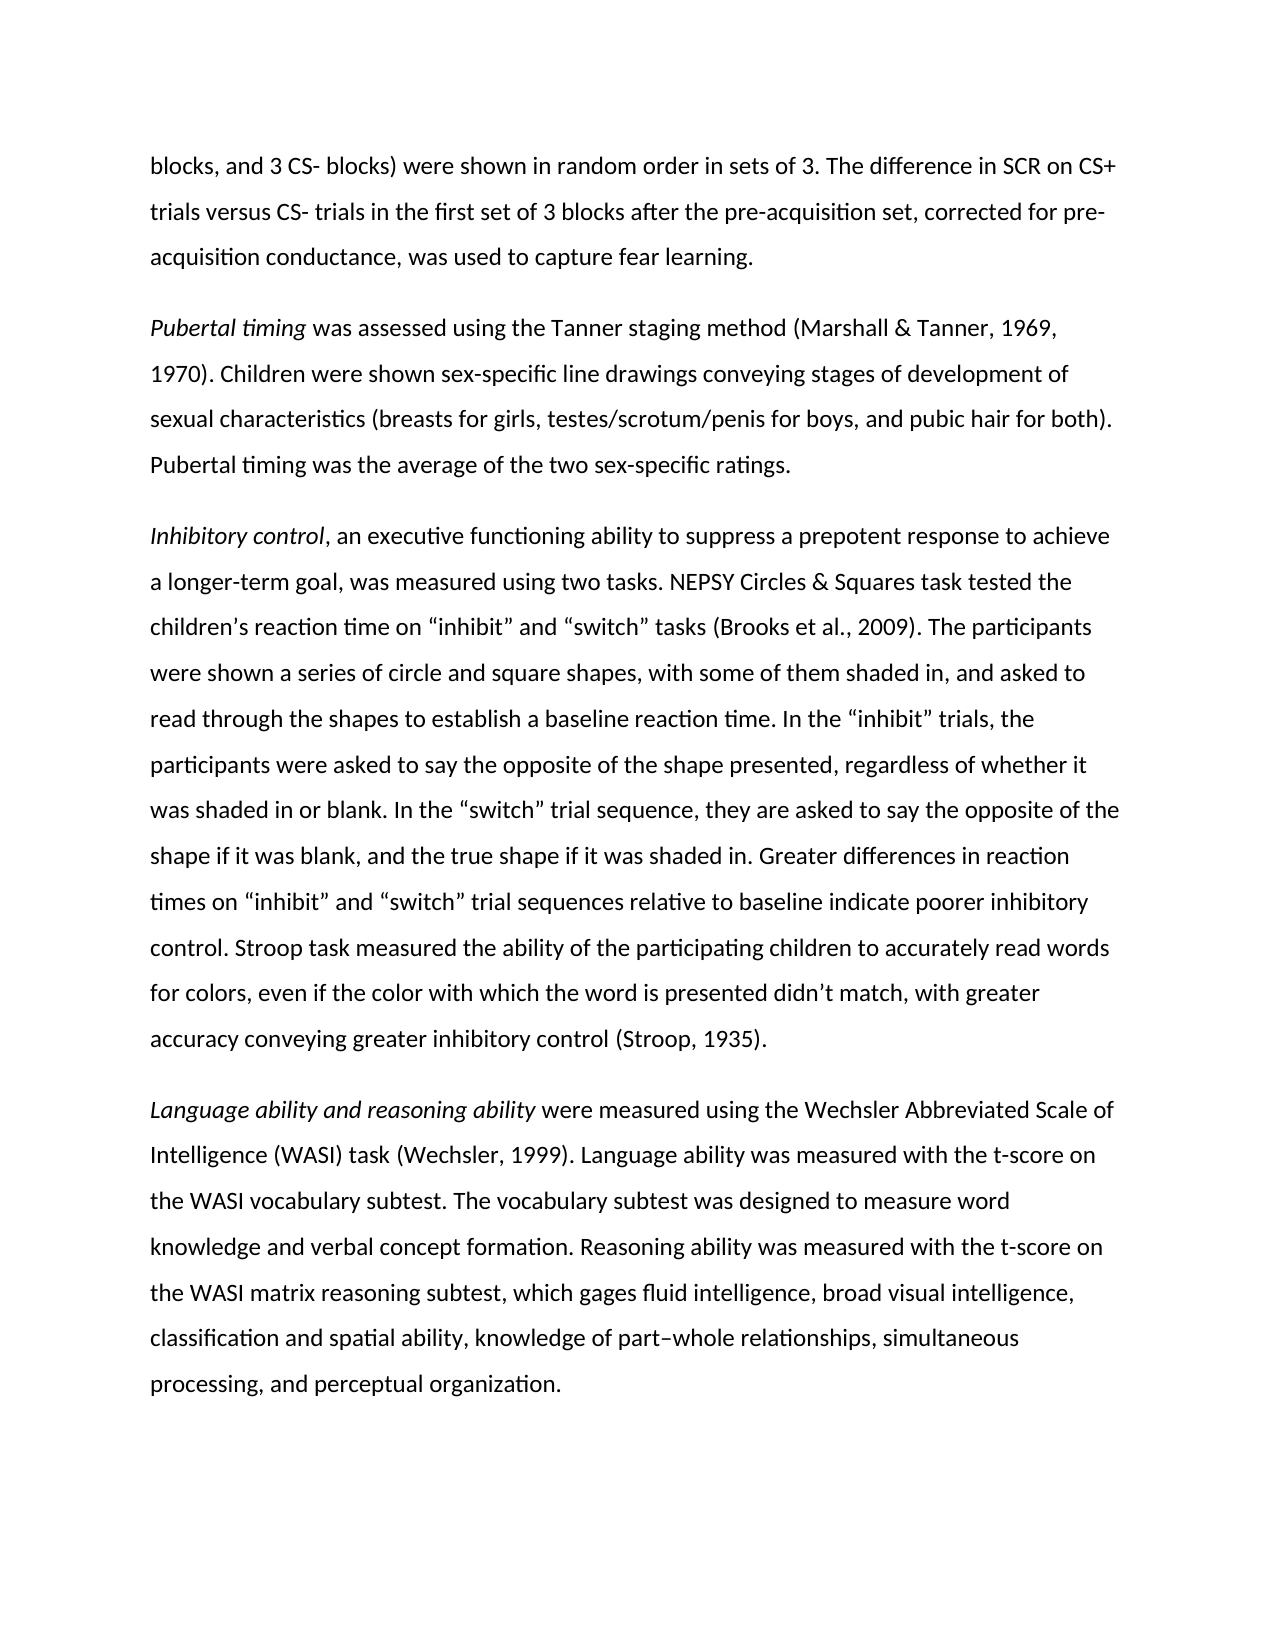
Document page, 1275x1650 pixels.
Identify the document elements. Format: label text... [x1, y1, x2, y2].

text Language ability and reasoning ability were measured using the Wechsler Abbreviated Scale of Intelligence (WASI) task (Wechsler, 1999). Language ability was measured with the t-score on the WASI vocabulary subtest. The vocabulary subtest was designed to measure word knowledge and verbal concept formation. Reasoning ability was measured with the t-score on the WASI matrix reasoning subtest, which gages fluid intelligence, broad visual intelligence, classification and spatial ability, knowledge of part–whole relationships, simultaneous processing, and perceptual organization. [150, 1094, 1125, 1399]
text Inhibitory control, an executive functioning ability to suppress a prepotent response to achieve a longer-term goal, was measured using two tasks. NEPSY Circles & Squares task tested the children’s reaction time on “inhibit” and “switch” tasks (Brooks et al., 2009). The participants were shown a series of circle and square shapes, with some of them shaded in, and asked to read through the shapes to establish a baseline reaction time. In the “inhibit” trials, the participants were asked to say the opposite of the shape presented, regardless of whether it was shaded in or blank. In the “switch” trial sequence, they are asked to say the opposite of the shape if it was blank, and the true shape if it was shaded in. Greater differences in reaction times on “inhibit” and “switch” trial sequences relative to baseline indicate poorer inhibitory control. Stroop task measured the ability of the participating children to accurately read words for colors, even if the color with which the word is presented didn’t match, with greater accuracy conveying greater inhibitory control (Stroop, 1935). [150, 520, 1125, 1054]
text Pubertal timing was assessed using the Tanner staging method (Marshall & Tanner, 1969, 1970). Children were shown sex-specific line drawings conveying stages of development of sexual characteristics (breasts for girls, testes/scrotum/penis for boys, and pubic hair for both). Pubertal timing was the average of the two sex-specific ratings. [150, 312, 1125, 480]
